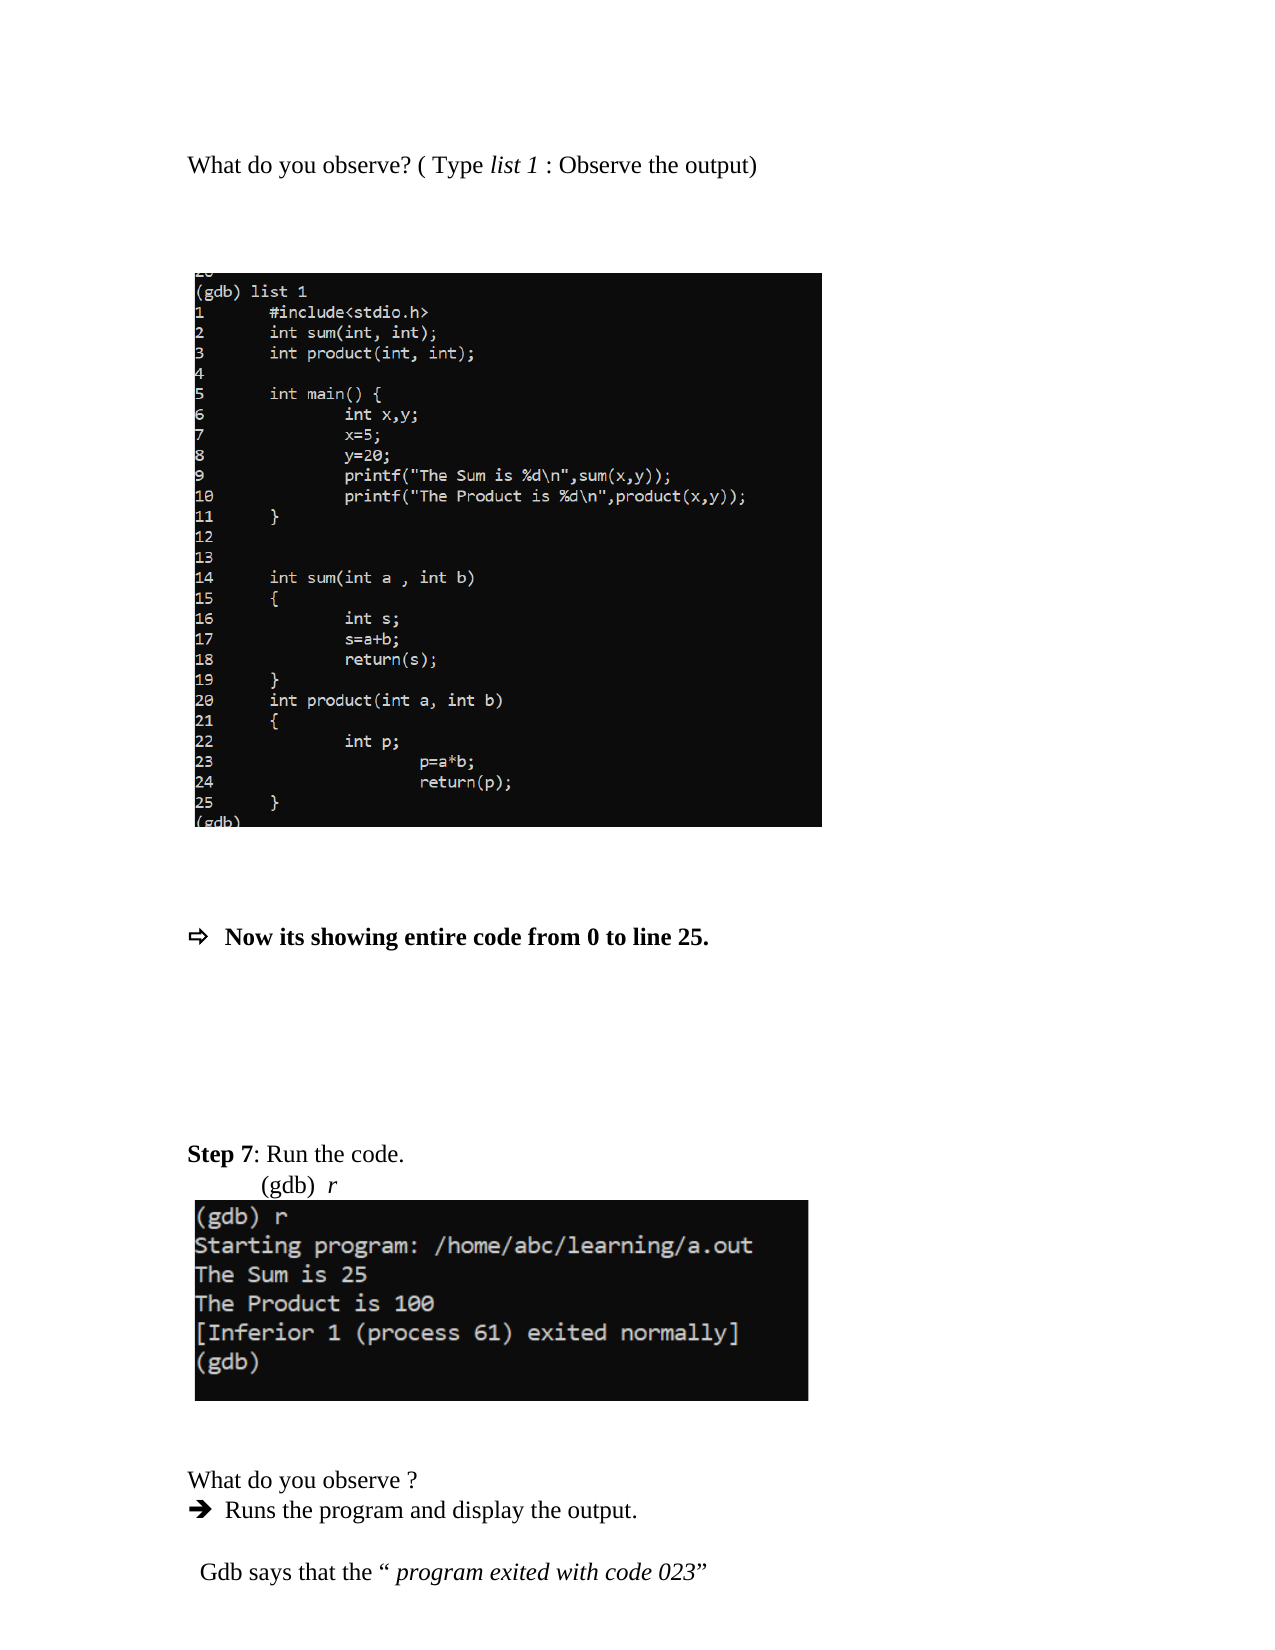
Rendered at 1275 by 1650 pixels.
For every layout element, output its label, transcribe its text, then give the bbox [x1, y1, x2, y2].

list Now its showing entire code from 0 to line 25. [187, 922, 1153, 951]
text Gdb says that the “ program exited with code 023” [187, 1557, 1153, 1586]
picture [194, 1200, 809, 1401]
text What do you observe ? [187, 1465, 1101, 1494]
text What do you observe? ( Type list 1 : Observe the output) [187, 150, 1101, 179]
text (gdb) r [187, 1170, 1153, 1198]
list Runs the program and display the output. [187, 1496, 1101, 1524]
picture [194, 273, 822, 827]
text Step 7: Run the code. [187, 1139, 1101, 1168]
